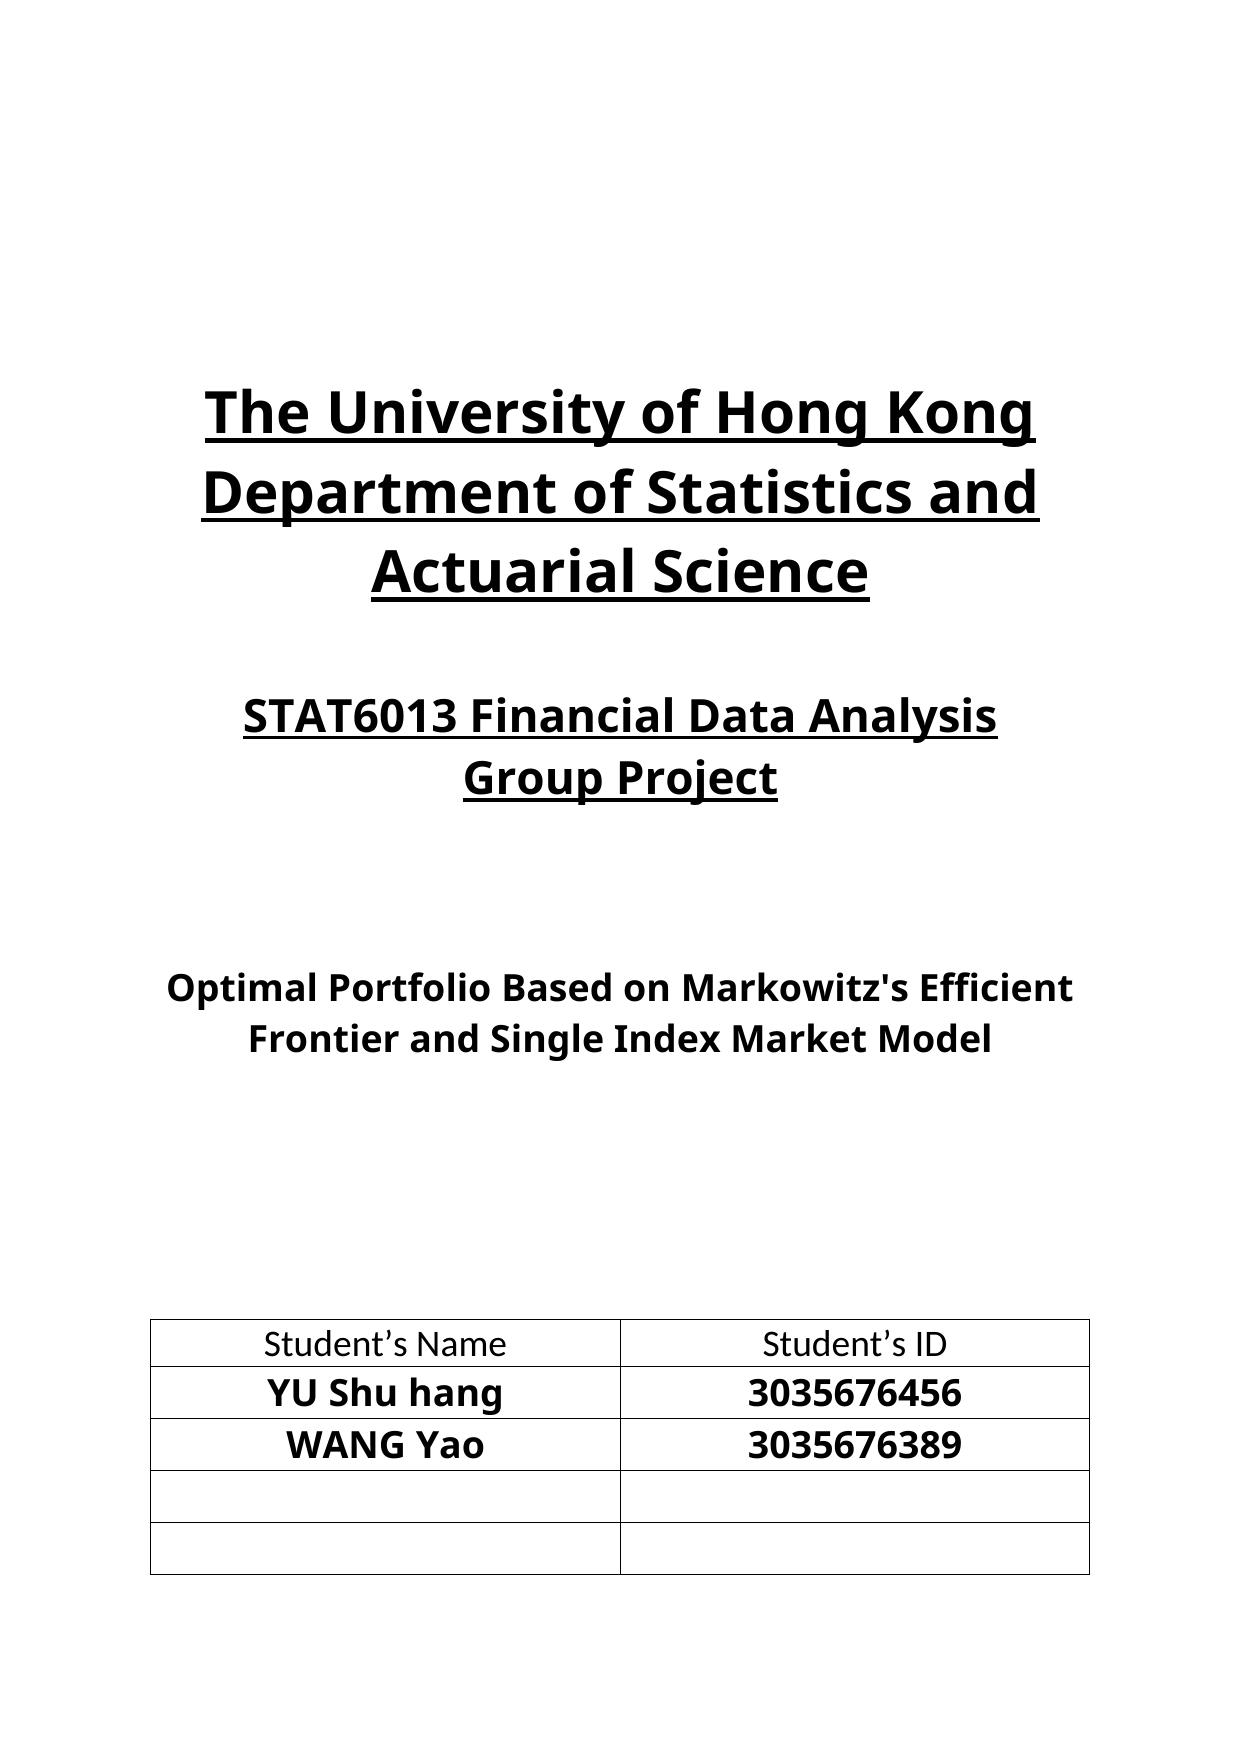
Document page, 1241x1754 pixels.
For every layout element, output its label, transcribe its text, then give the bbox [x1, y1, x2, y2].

text The University of Hong Kong [150, 371, 1090, 451]
table_cell WANG Yao [151, 1419, 620, 1470]
table_cell 3035676389 [621, 1419, 1089, 1470]
text Department of Statistics and [150, 451, 1090, 530]
text Actuarial Science [150, 530, 1090, 610]
text STAT6013 Financial Data Analysis [150, 683, 1090, 746]
table_cell [621, 1523, 1089, 1574]
text Group Project [150, 746, 1090, 808]
table_header Student’s ID [621, 1320, 1089, 1366]
table_cell [151, 1523, 620, 1574]
table_cell YU Shu hang [151, 1367, 620, 1418]
table_cell [621, 1471, 1089, 1522]
text Optimal Portfolio Based on Markowitz's Efficient Frontier and Single Index Market Model [150, 961, 1090, 1063]
table_cell 3035676456 [621, 1367, 1089, 1418]
table_header Student’s Name [151, 1320, 620, 1366]
table_cell [151, 1471, 620, 1522]
